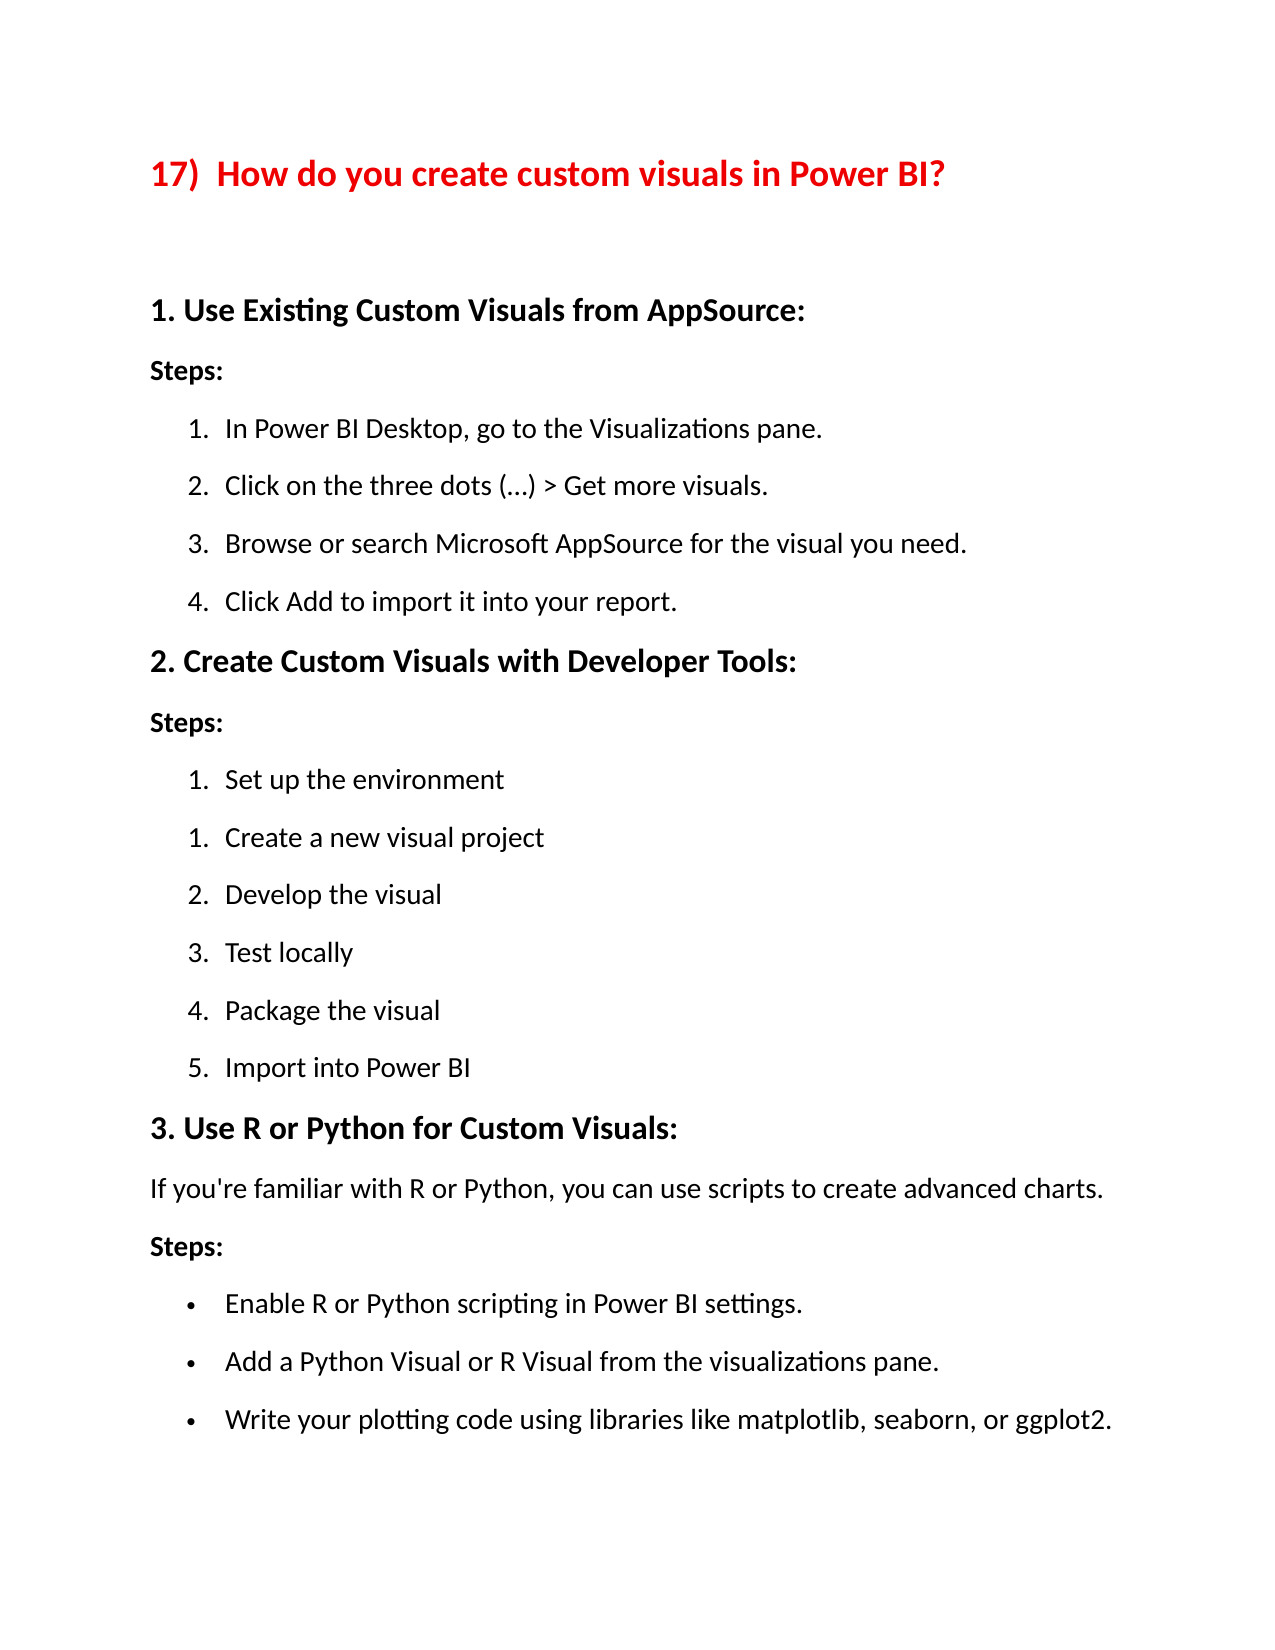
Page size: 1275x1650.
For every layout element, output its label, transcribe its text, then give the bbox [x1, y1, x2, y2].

list Enable R or Python scripting in Power BI settings. [187, 1286, 1125, 1321]
text 17) How do you create custom visuals in Power BI? [150, 150, 1125, 196]
text 3. Use R or Python for Custom Visuals: [150, 1107, 1125, 1148]
list Click Add to import it into your report. [187, 583, 1125, 618]
list Set up the environment [187, 761, 1125, 797]
list In Power BI Desktop, go to the Visualizations pane. [187, 410, 1125, 445]
list Browse or search Microsoft AppSource for the visual you need. [187, 525, 1125, 561]
list Package the visual [187, 992, 1125, 1027]
list Create a new visual project [187, 819, 1125, 854]
list Click on the three dots (…) > Get more visuals. [187, 467, 1125, 503]
text 2. Create Custom Visuals with Developer Tools: [150, 640, 1125, 681]
list Develop the visual [187, 876, 1125, 912]
list Import into Power BI [187, 1049, 1125, 1085]
text If you're familiar with R or Python, you can use scripts to create advanced charts. [150, 1170, 1125, 1206]
list Test locally [187, 934, 1125, 970]
text Steps: [150, 352, 1125, 388]
text 1. Use Existing Custom Visuals from AppSource: [150, 289, 1125, 329]
text Steps: [150, 704, 1125, 739]
list Write your plotting code using libraries like matplotlib, seaborn, or ggplot2. [187, 1401, 1125, 1436]
list Add a Python Visual or R Visual from the visualizations pane. [187, 1343, 1125, 1379]
text Steps: [150, 1228, 1125, 1263]
